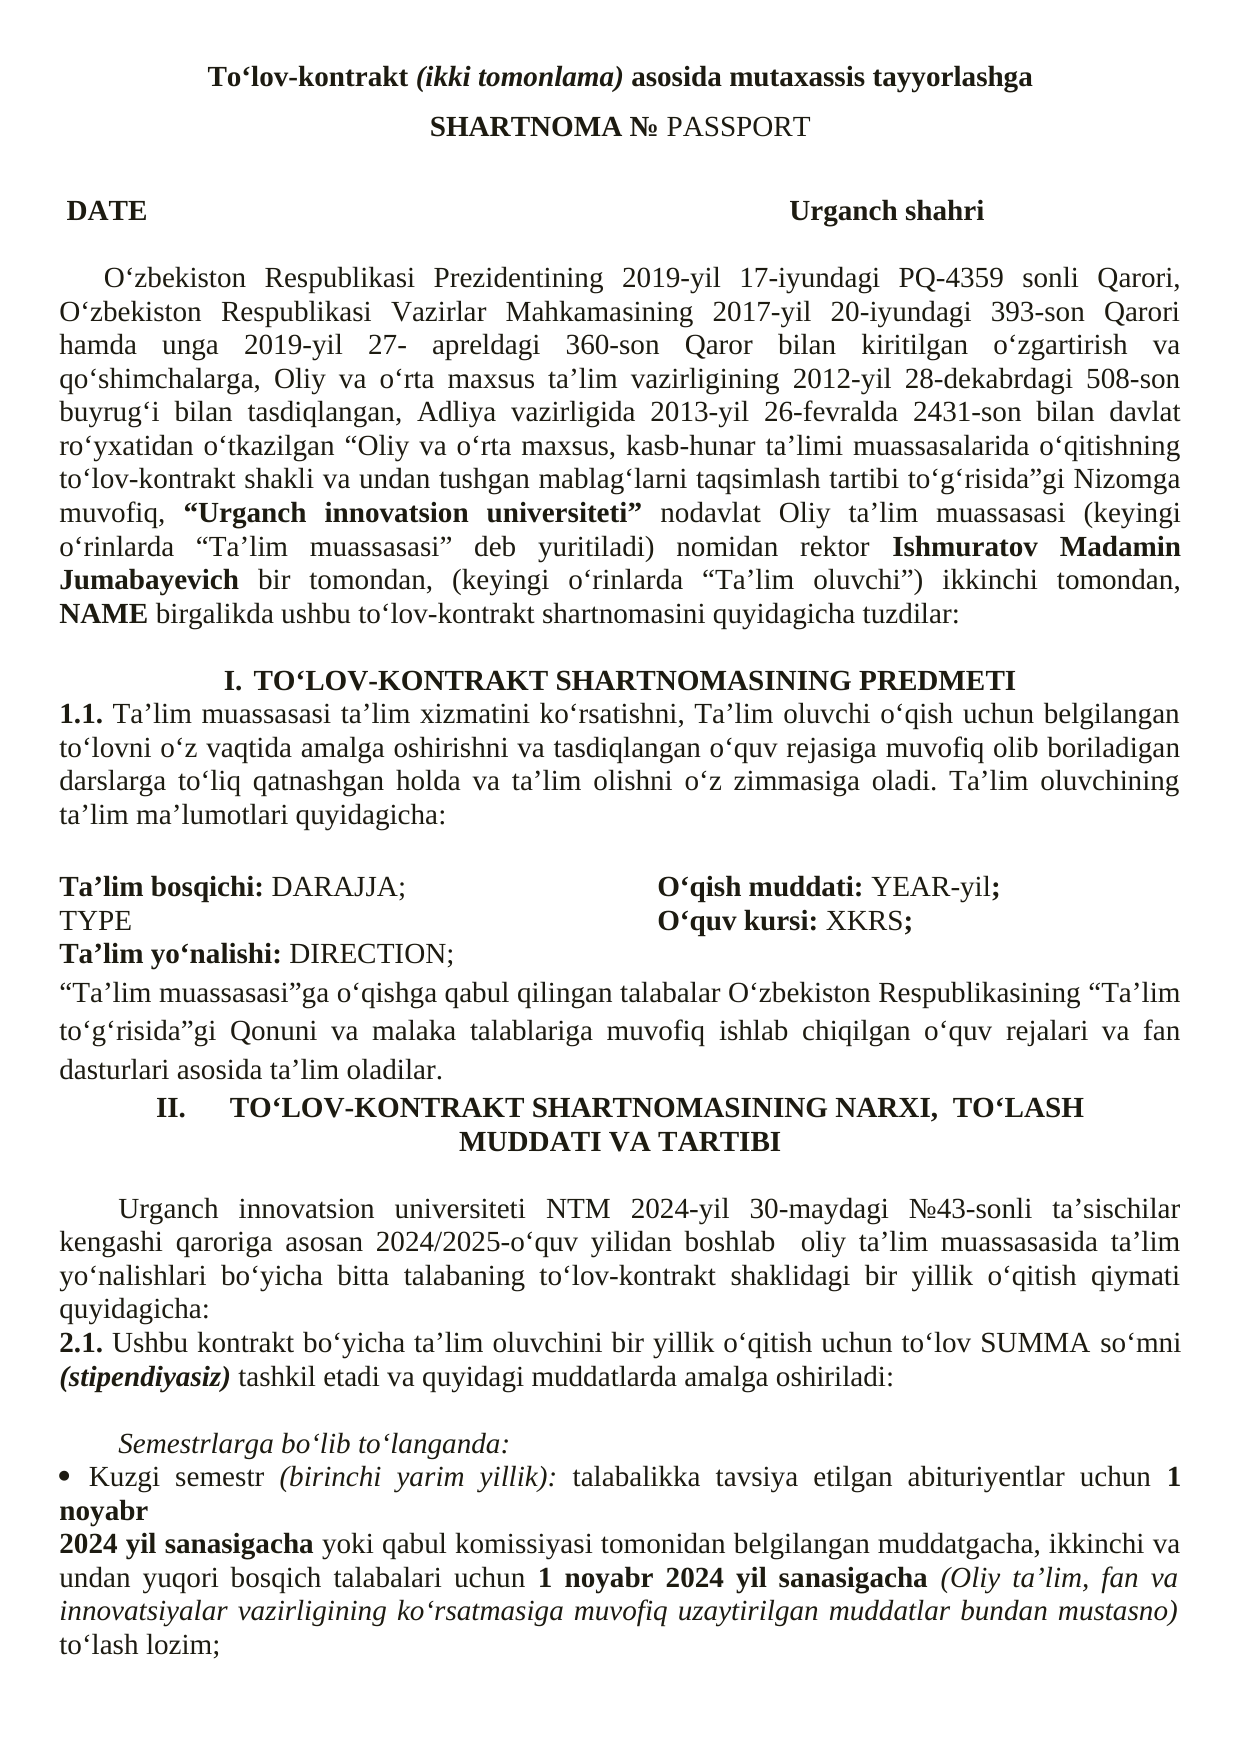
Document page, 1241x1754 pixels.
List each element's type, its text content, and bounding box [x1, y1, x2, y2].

text DATE Urganch shahri [59, 193, 1181, 227]
text Oʻzbekiston Respublikasi Prezidentining 2019-yil 17-iyundagi PQ-4359 sonli Qarori, O‘zbekiston Respublikasi Vazirlar Mahkamasining 2017-yil 20-iyundagi 393-son Qarori hamda unga 2019-yil 27- apreldagi 360-son Qaror bilan kiritilgan o‘zgartirish va qo‘shimchalarga, Oliy va o‘rta maxsus ta’lim vazirligining 2012-yil 28-dekabrdagi 508-son buyrug‘i bilan tasdiqlangan, Adliya vazirligida 2013-yil 26-fevralda 2431-son bilan davlat ro‘yxatidan o‘tkazilgan “Oliy va o‘rta maxsus, kasb-hunar ta’limi muassasalarida o‘qitishning to‘lov-kontrakt shakli va undan tushgan mablag‘larni taqsimlash tartibi to‘g‘risida”gi Nizomga muvofiq, “Urganch innovatsion universiteti” nodavlat Oliy ta’lim muassasasi (keyingi oʻrinlarda “Ta’lim muassasasi” deb yuritiladi) nomidan rektor Ishmuratov Madamin Jumabayevich bir tomondan, (keyingi o‘rinlarda “Ta’lim oluvchi”) ikkinchi tomondan, NAME birgalikda ushbu to‘lov-kontrakt shartnomasini quyidagicha tuzdilar: [59, 260, 1181, 629]
text “Ta’lim muassasasi”ga o‘qishga qabul qilingan talabalar O‘zbekiston Respublikasining “Ta’lim to‘g‘risida”gi Qonuni va malaka talablariga muvofiq ishlab chiqilgan o‘quv rejalari va fan dasturlari asosida ta’lim oladilar. [59, 975, 1181, 1085]
text SHARTNOMA № PASSPORT [59, 109, 1181, 143]
text O‘quv kursi: XKRS; [657, 903, 1181, 936]
text 1.1. Ta’lim muassasasi ta’lim xizmatini ko‘rsatishni, Ta’lim oluvchi o‘qish uchun belgilangan to‘lovni o‘z vaqtida amalga oshirishni va tasdiqlangan o‘quv rejasiga muvofiq olib boriladigan darslarga to‘liq qatnashgan holda va ta’lim olishni o‘z zimmasiga oladi. Ta’lim oluvchining ta’lim ma’lumotlari quyidagicha: [59, 696, 1181, 831]
list TO‘LOV-KONTRAKT SHARTNOMASINING NARXI, TO‘LASH [59, 1090, 1181, 1124]
text Semestrlarga bo‘lib to‘langanda: [59, 1426, 1181, 1459]
text To‘lov-kontrakt (ikki tomonlama) asosida mutaxassis tayyorlashga [59, 59, 1181, 93]
text Urganch innovatsion universiteti NTM 2024-yil 30-maydagi №43-sonli ta’sischilar kengashi qaroriga asosan 2024/2025-oʻquv yilidan boshlab oliy ta’lim muassasasida ta’lim yoʻnalishlari boʻyicha bitta talabaning toʻlov-kontrakt shaklidagi bir yillik oʻqitish qiymati quyidagicha: [59, 1191, 1181, 1325]
list MUDDATI VA TARTIBI [59, 1124, 1181, 1157]
text Ta’lim bosqichi: DARAJJA; TYPE [59, 869, 583, 936]
list TO‘LOV-KONTRAKT SHARTNOMASINING PREDMETI [59, 663, 1181, 696]
list Kuzgi semestr (birinchi yarim yillik): talabalikka tavsiya etilgan abituriyentlar uchun 1 noyabr 2024 yil sanasigacha yoki qabul komissiyasi tomonidan belgilangan muddatgacha, ikkinchi va undan yuqori bosqich talabalari uchun 1 noyabr 2024 yil sanasigacha (Oliy ta’lim, fan va innovatsiyalar vazirligining koʻrsatmasiga muvofiq uzaytirilgan muddatlar bundan mustasno) to‘lash lozim; [59, 1459, 1181, 1661]
text Ta’lim yo‘nalishi: DIRECTION; [59, 936, 1181, 970]
text 2.1. Ushbu kontrakt bo‘yicha ta’lim oluvchini bir yillik o‘qitish uchun to‘lov SUMMA soʻmni (stipendiyasiz) tashkil etadi va quyidagi muddatlarda amalga oshiriladi: [59, 1325, 1181, 1392]
text O‘qish muddati: YEAR-yil; [657, 869, 1181, 903]
